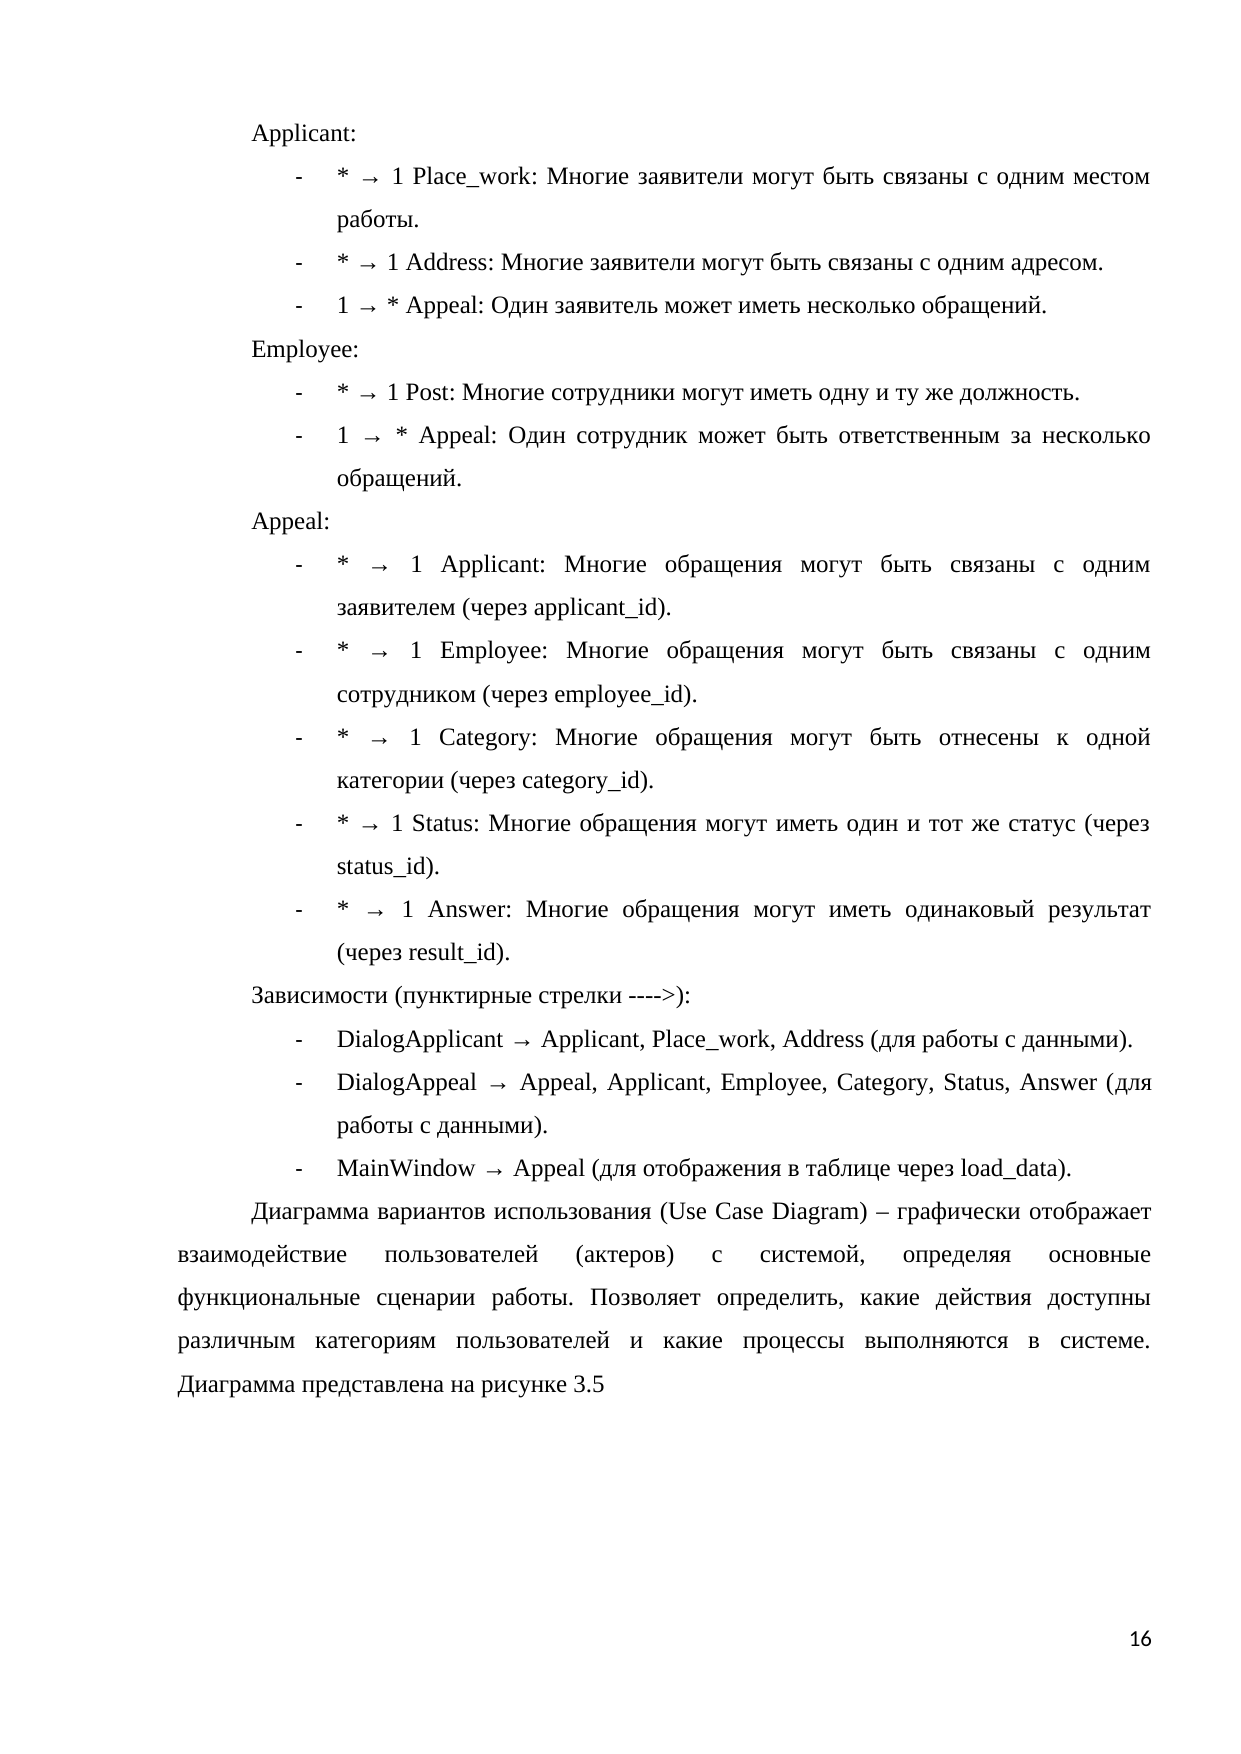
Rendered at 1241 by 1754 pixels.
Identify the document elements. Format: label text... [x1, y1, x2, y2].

text * → 1 Status: Многие обращения могут иметь один и тот же статус (через status_id). [295, 808, 1152, 880]
text Appeal: [177, 506, 1152, 535]
text Диаграмма вариантов использования (Use Case Diagram) – графически отображает взаимодействие пользователей (актеров) с системой, определяя основные функциональные сценарии работы. Позволяет определить, какие действия доступны различным категориям пользователей и какие процессы выполняются в системе. Диаграмма представлена на рисунке 3.5 [177, 1196, 1152, 1397]
text Employee: [177, 334, 1152, 362]
text 1 → * Appeal: Один заявитель может иметь несколько обращений. [295, 291, 1152, 319]
text DialogApplicant → Applicant, Place_work, Address (для работы с данными). [295, 1024, 1152, 1052]
text * → 1 Applicant: Многие обращения могут быть связаны с одним заявителем (через applicant_id). [295, 549, 1152, 621]
text * → 1 Category: Многие обращения могут быть отнесены к одной категории (через category_id). [295, 722, 1152, 794]
text Applicant: [177, 118, 1152, 147]
text Зависимости (пунктирные стрелки ---->): [177, 981, 1152, 1009]
text MainWindow → Appeal (для отображения в таблице через load_data). [295, 1153, 1152, 1182]
text * → 1 Answer: Многие обращения могут иметь одинаковый результат (через result_id). [295, 894, 1152, 966]
text DialogAppeal → Appeal, Applicant, Employee, Category, Status, Answer (для работы с данными). [295, 1067, 1152, 1139]
text 1 → * Appeal: Один сотрудник может быть ответственным за несколько обращений. [295, 420, 1152, 492]
text * → 1 Address: Многие заявители могут быть связаны с одним адресом. [295, 247, 1152, 276]
text * → 1 Employee: Многие обращения могут быть связаны с одним сотрудником (через employee_id). [295, 636, 1152, 707]
text * → 1 Post: Многие сотрудники могут иметь одну и ту же должность. [295, 377, 1152, 406]
text * → 1 Place_work: Многие заявители могут быть связаны с одним местом работы. [295, 161, 1152, 233]
